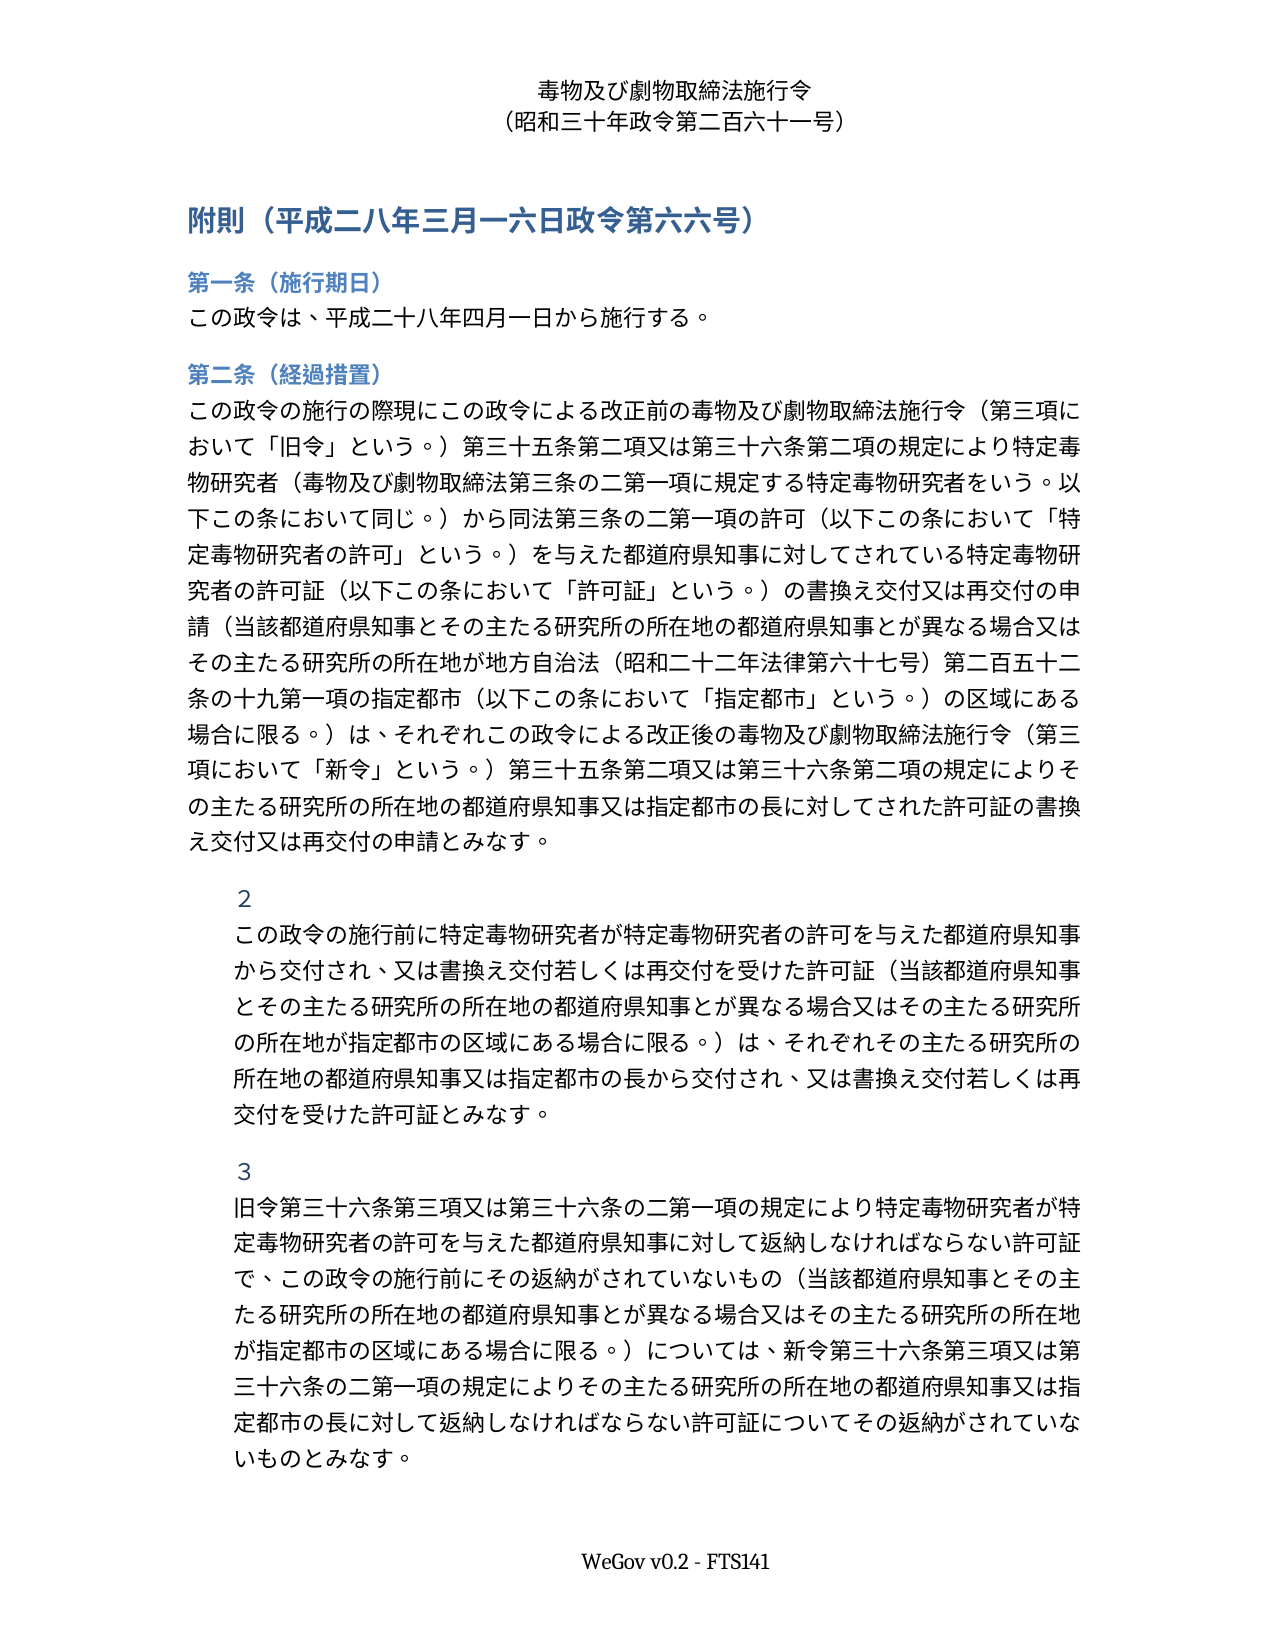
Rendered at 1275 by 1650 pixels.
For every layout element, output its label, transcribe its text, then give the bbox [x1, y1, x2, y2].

text この政令の施行の際現にこの政令による改正前の毒物及び劇物取締法施行令（第三項において「旧令」という。）第三十五条第二項又は第三十六条第二項の規定により特定毒物研究者（毒物及び劇物取締法第三条の二第一項に規定する特定毒物研究者をいう。以下この条において同じ。）から同法第三条の二第一項の許可（以下この条において「特定毒物研究者の許可」という。）を与えた都道府県知事に対してされている特定毒物研究者の許可証（以下この条において「許可証」という。）の書換え交付又は再交付の申請（当該都道府県知事とその主たる研究所の所在地の都道府県知事とが異なる場合又はその主たる研究所の所在地が地方自治法（昭和二十二年法律第六十七号）第二百五十二条の十九第一項の指定都市（以下この条において「指定都市」という。）の区域にある場合に限る。）は、それぞれこの政令による改正後の毒物及び劇物取締法施行令（第三項において「新令」という。）第三十五条第二項又は第三十六条第二項の規定によりその主たる研究所の所在地の都道府県知事又は指定都市の長に対してされた許可証の書換え交付又は再交付の申請とみなす。 [187, 395, 1087, 858]
text 旧令第三十六条第三項又は第三十六条の二第一項の規定により特定毒物研究者が特定毒物研究者の許可を与えた都道府県知事に対して返納しなければならない許可証で、この政令の施行前にその返納がされていないもの（当該都道府県知事とその主たる研究所の所在地の都道府県知事とが異なる場合又はその主たる研究所の所在地が指定都市の区域にある場合に限る。）については、新令第三十六条第三項又は第三十六条の二第一項の規定によりその主たる研究所の所在地の都道府県知事又は指定都市の長に対して返納しなければならない許可証についてその返納がされていないものとみなす。 [233, 1191, 1087, 1474]
subtitle 附則（平成二八年三月一六日政令第六六号） [187, 200, 1087, 240]
subtitle 第一条（施行期日） [187, 266, 1087, 298]
subtitle 第二条（経過措置） [187, 359, 1087, 390]
text この政令は、平成二十八年四月一日から施行する。 [187, 302, 1087, 334]
text この政令の施行前に特定毒物研究者が特定毒物研究者の許可を与えた都道府県知事から交付され、又は書換え交付若しくは再交付を受けた許可証（当該都道府県知事とその主たる研究所の所在地の都道府県知事とが異なる場合又はその主たる研究所の所在地が指定都市の区域にある場合に限る。）は、それぞれその主たる研究所の所在地の都道府県知事又は指定都市の長から交付され、又は書換え交付若しくは再交付を受けた許可証とみなす。 [233, 919, 1087, 1130]
subtitle ２ [233, 883, 1087, 914]
subtitle ３ [233, 1156, 1087, 1187]
